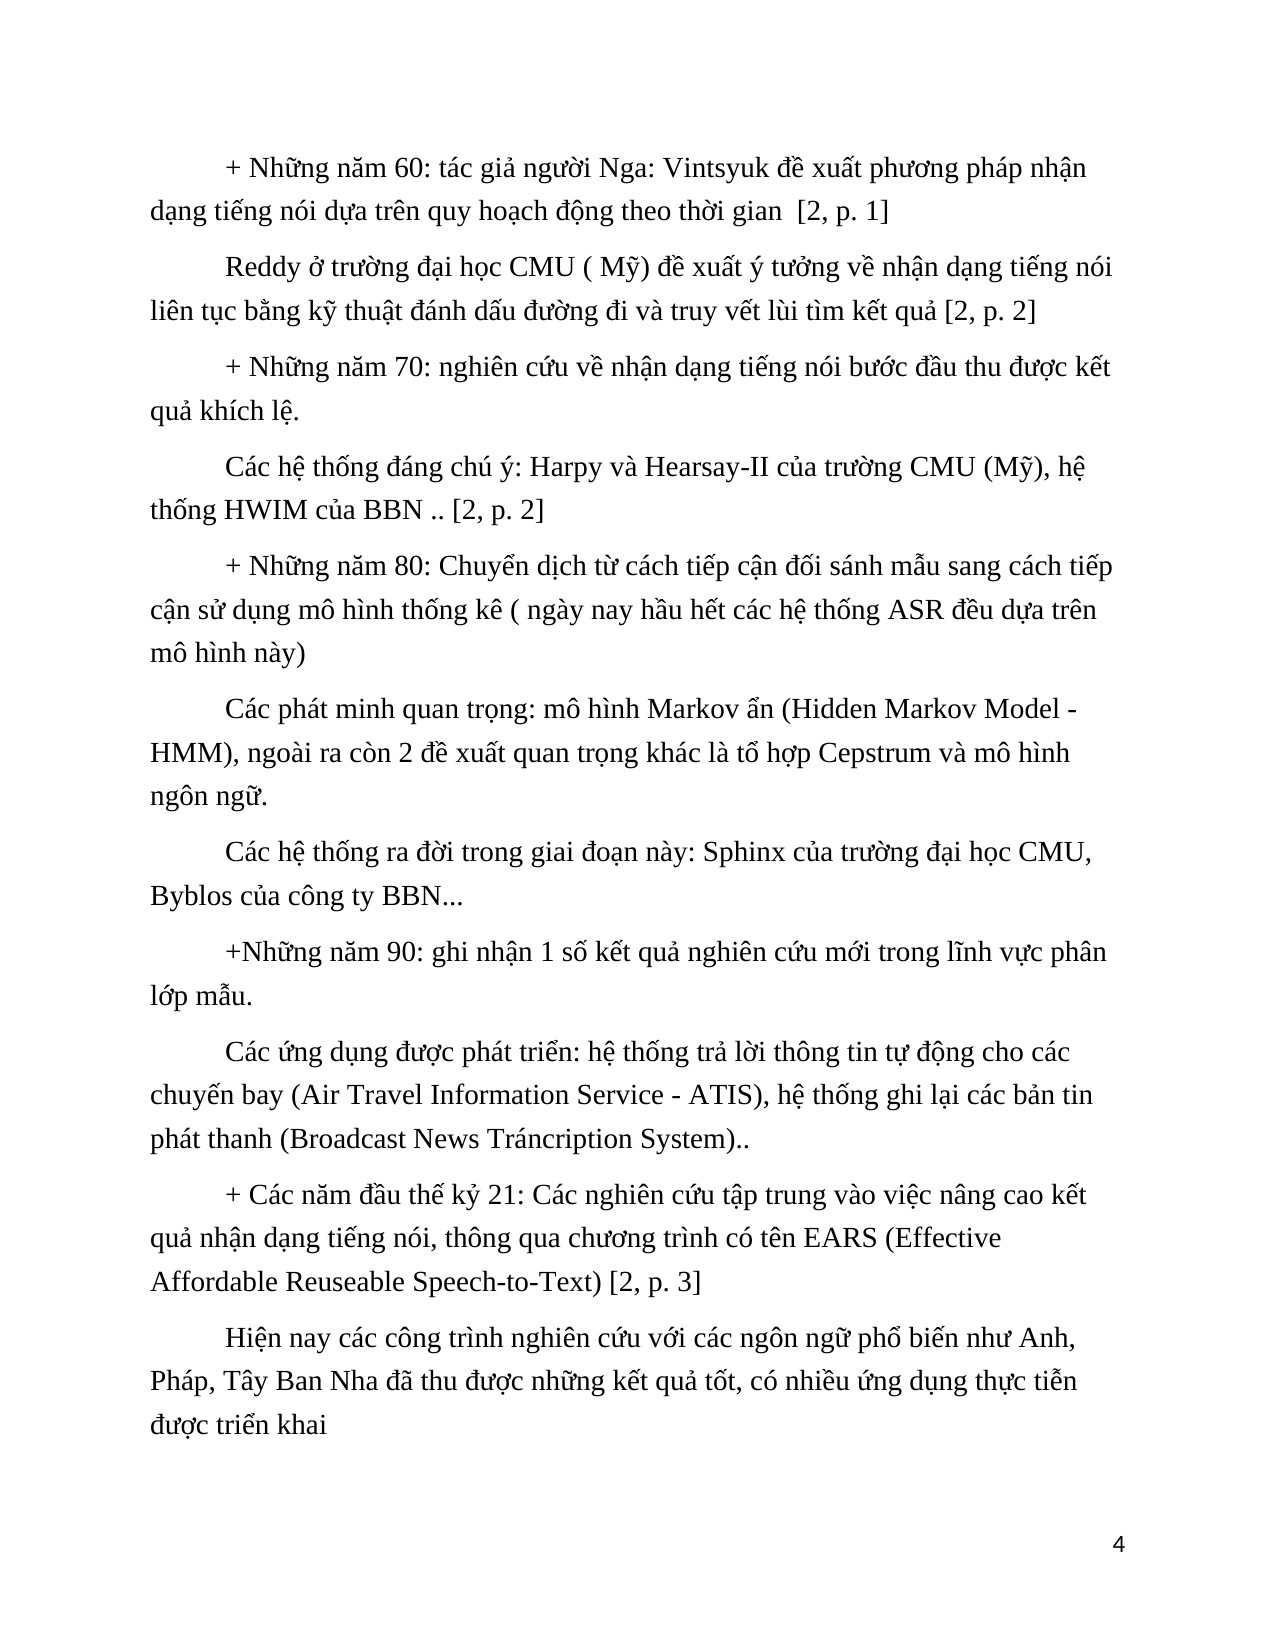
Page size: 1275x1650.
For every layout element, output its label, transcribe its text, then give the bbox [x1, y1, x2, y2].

text + Những năm 70: nghiên cứu về nhận dạng tiếng nói bước đầu thu được kết quả khích lệ. [150, 349, 1125, 426]
text + Những năm 80: Chuyển dịch từ cách tiếp cận đối sánh mẫu sang cách tiếp cận sử dụng mô hình thống kê ( ngày nay hầu hết các hệ thống ASR đều dựa trên mô hình này) [150, 548, 1125, 669]
text + Các năm đầu thế kỷ 21: Các nghiên cứu tập trung vào việc nâng cao kết quả nhận dạng tiếng nói, thông qua chương trình có tên EARS (Effective Affordable Reuseable Speech-to-Text) [2, p. 3] [150, 1177, 1125, 1297]
text Các hệ thống ra đời trong giai đoạn này: Sphinx của trường đại học CMU, Byblos của công ty BBN... [150, 834, 1125, 912]
text +Những năm 90: ghi nhận 1 số kết quả nghiên cứu mới trong lĩnh vực phân lớp mẫu. [150, 934, 1125, 1011]
text + Những năm 60: tác giả người Nga: Vintsyuk đề xuất phương pháp nhận dạng tiếng nói dựa trên quy hoạch động theo thời gian [2, p. 1] [150, 150, 1125, 227]
text Các phát minh quan trọng: mô hình Markov ẩn (Hidden Markov Model - HMM), ngoài ra còn 2 đề xuất quan trọng khác là tổ hợp Cepstrum và mô hình ngôn ngữ. [150, 691, 1125, 812]
text Các ứng dụng được phát triển: hệ thống trả lời thông tin tự động cho các chuyến bay (Air Travel Information Service - ATIS), hệ thống ghi lại các bản tin phát thanh (Broadcast News Tráncription System).. [150, 1034, 1125, 1154]
text Reddy ở trường đại học CMU ( Mỹ) đề xuất ý tưởng về nhận dạng tiếng nói liên tục bằng kỹ thuật đánh dấu đường đi và truy vết lùi tìm kết quả [2, p. 2] [150, 249, 1125, 327]
text Các hệ thống đáng chú ý: Harpy và Hearsay-II của trường CMU (Mỹ), hệ thống HWIM của BBN .. [2, p. 2] [150, 449, 1125, 526]
text Hiện nay các công trình nghiên cứu với các ngôn ngữ phổ biến như Anh, Pháp, Tây Ban Nha đã thu được những kết quả tốt, có nhiều ứng dụng thực tiễn được triển khai [150, 1320, 1125, 1441]
